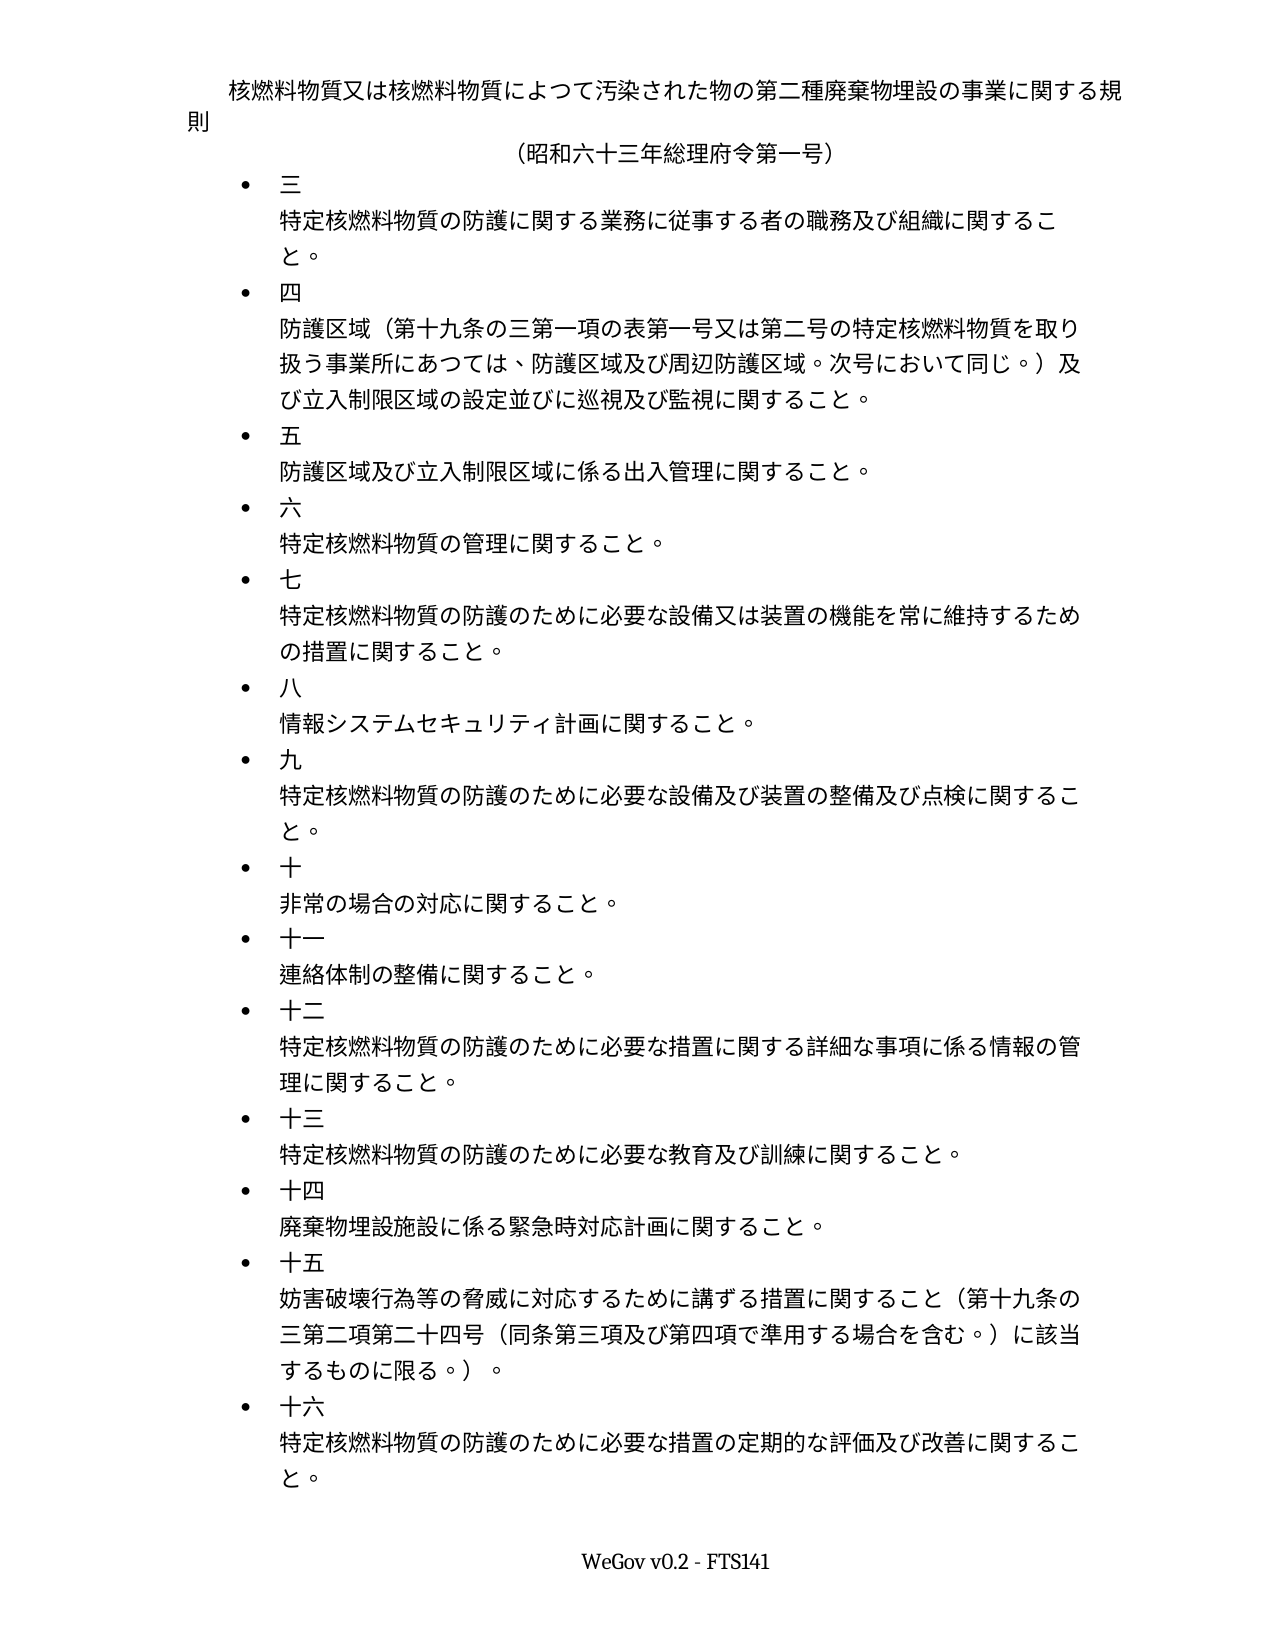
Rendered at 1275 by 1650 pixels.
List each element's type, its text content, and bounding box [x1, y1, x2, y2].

list 十六 特定核燃料物質の防護のために必要な措置の定期的な評価及び改善に関すること。 [242, 1391, 1087, 1494]
list 十三 特定核燃料物質の防護のために必要な教育及び訓練に関すること。 [242, 1103, 1087, 1170]
list 十二 特定核燃料物質の防護のために必要な措置に関する詳細な事項に係る情報の管理に関すること。 [242, 995, 1087, 1098]
list 六 特定核燃料物質の管理に関すること。 [242, 492, 1087, 559]
list 三 特定核燃料物質の防護に関する業務に従事する者の職務及び組織に関すること。 [242, 169, 1087, 272]
list 五 防護区域及び立入制限区域に係る出入管理に関すること。 [242, 420, 1087, 487]
list 九 特定核燃料物質の防護のために必要な設備及び装置の整備及び点検に関すること。 [242, 744, 1087, 847]
list 八 情報システムセキュリティ計画に関すること。 [242, 672, 1087, 739]
list 十 非常の場合の対応に関すること。 [242, 852, 1087, 919]
list 七 特定核燃料物質の防護のために必要な設備又は装置の機能を常に維持するための措置に関すること。 [242, 564, 1087, 667]
list 十一 連絡体制の整備に関すること。 [242, 923, 1087, 991]
list 四 防護区域（第十九条の三第一項の表第一号又は第二号の特定核燃料物質を取り扱う事業所にあつては、防護区域及び周辺防護区域。次号において同じ。）及び立入制限区域の設定並びに巡視及び監視に関すること。 [242, 277, 1087, 416]
list 十五 妨害破壊行為等の脅威に対応するために講ずる措置に関すること（第十九条の三第二項第二十四号（同条第三項及び第四項で準用する場合を含む。）に該当するものに限る。）。 [242, 1247, 1087, 1386]
list 十四 廃棄物埋設施設に係る緊急時対応計画に関すること。 [242, 1175, 1087, 1242]
